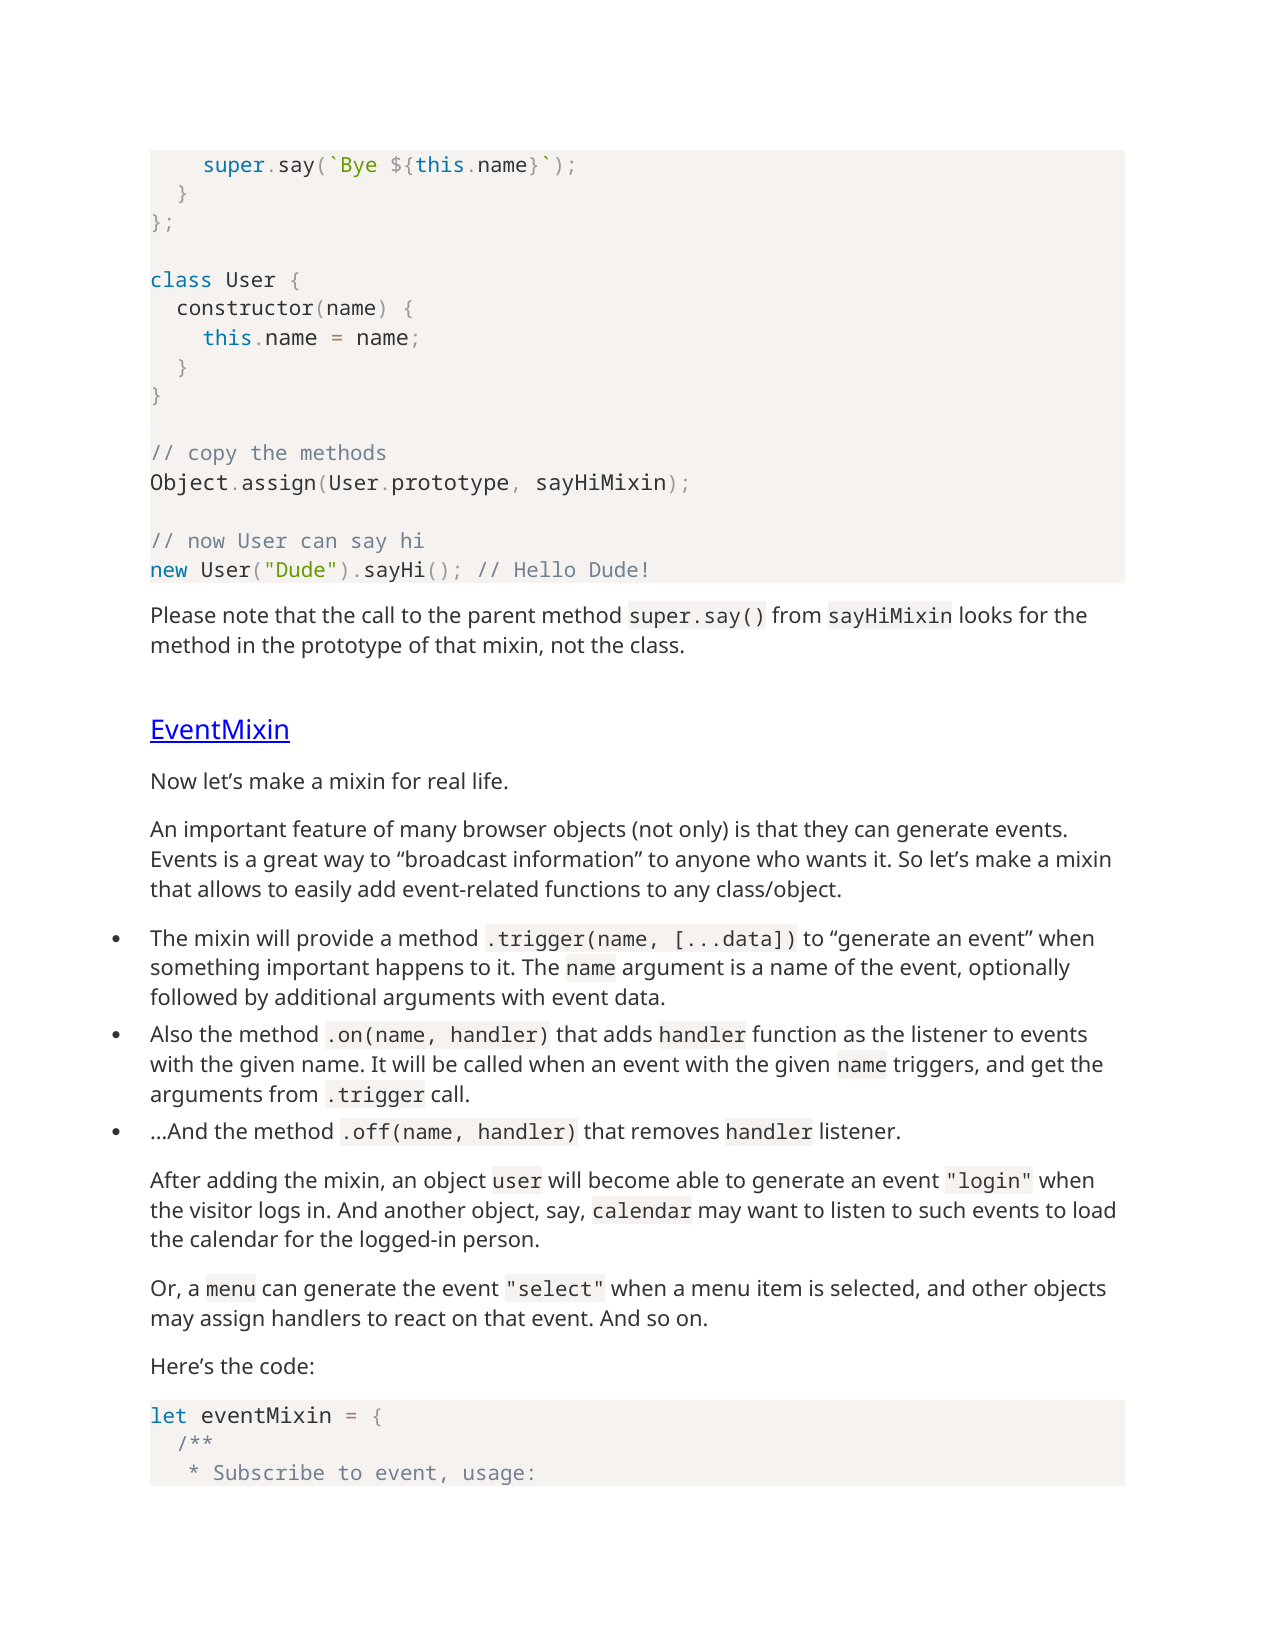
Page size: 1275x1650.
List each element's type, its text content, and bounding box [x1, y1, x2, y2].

text new User("Dude").sayHi(); // Hello Dude! [150, 555, 1125, 583]
text Or, a menu can generate the event "select" when a menu item is selected, and other objects may assign handlers to react on that event. And so on. [150, 1273, 1125, 1332]
list The mixin will provide a method .trigger(name, [...data]) to “generate an event” when something important happens to it. The name argument is a name of the event, optionally followed by additional arguments with event data. [112, 922, 1125, 1012]
text } [150, 380, 1125, 409]
list …And the method .off(name, handler) that removes handler listener. [112, 1116, 1125, 1146]
text /** [150, 1429, 1125, 1458]
text } [150, 178, 1125, 207]
text Now let’s make a mixin for real life. [150, 766, 1125, 796]
text Please note that the call to the parent method super.say() from sayHiMixin looks for the method in the prototype of that mixin, not the class. [150, 600, 1125, 659]
text Here’s the code: [150, 1351, 1125, 1381]
text * Subscribe to event, usage: [150, 1458, 1125, 1486]
text class User { [150, 265, 1125, 293]
text this.name = name; [150, 322, 1125, 352]
text // copy the methods [150, 438, 1125, 467]
text An important feature of many browser objects (not only) is that they can generate events. Events is a great way to “broadcast information” to anyone who wants it. So let’s make a mixin that allows to easily add event-related functions to any class/object. [150, 814, 1125, 904]
text } [150, 352, 1125, 380]
text }; [150, 207, 1125, 235]
text constructor(name) { [150, 293, 1125, 322]
list Also the method .on(name, handler) that adds handler function as the listener to events with the given name. It will be called when an event with the given name triggers, and get the arguments from .trigger call. [112, 1019, 1125, 1109]
text super.say(`Bye ${this.name}`); [150, 150, 1125, 178]
subtitle EventMixin [150, 697, 1125, 747]
text After adding the mixin, an object user will become able to generate an event "login" when the visitor logs in. And another object, say, calendar may want to listen to such events to load the calendar for the logged-in person. [150, 1165, 1125, 1254]
text let eventMixin = { [150, 1400, 1125, 1429]
text // now User can say hi [150, 526, 1125, 555]
text Object.assign(User.prototype, sayHiMixin); [150, 467, 1125, 497]
